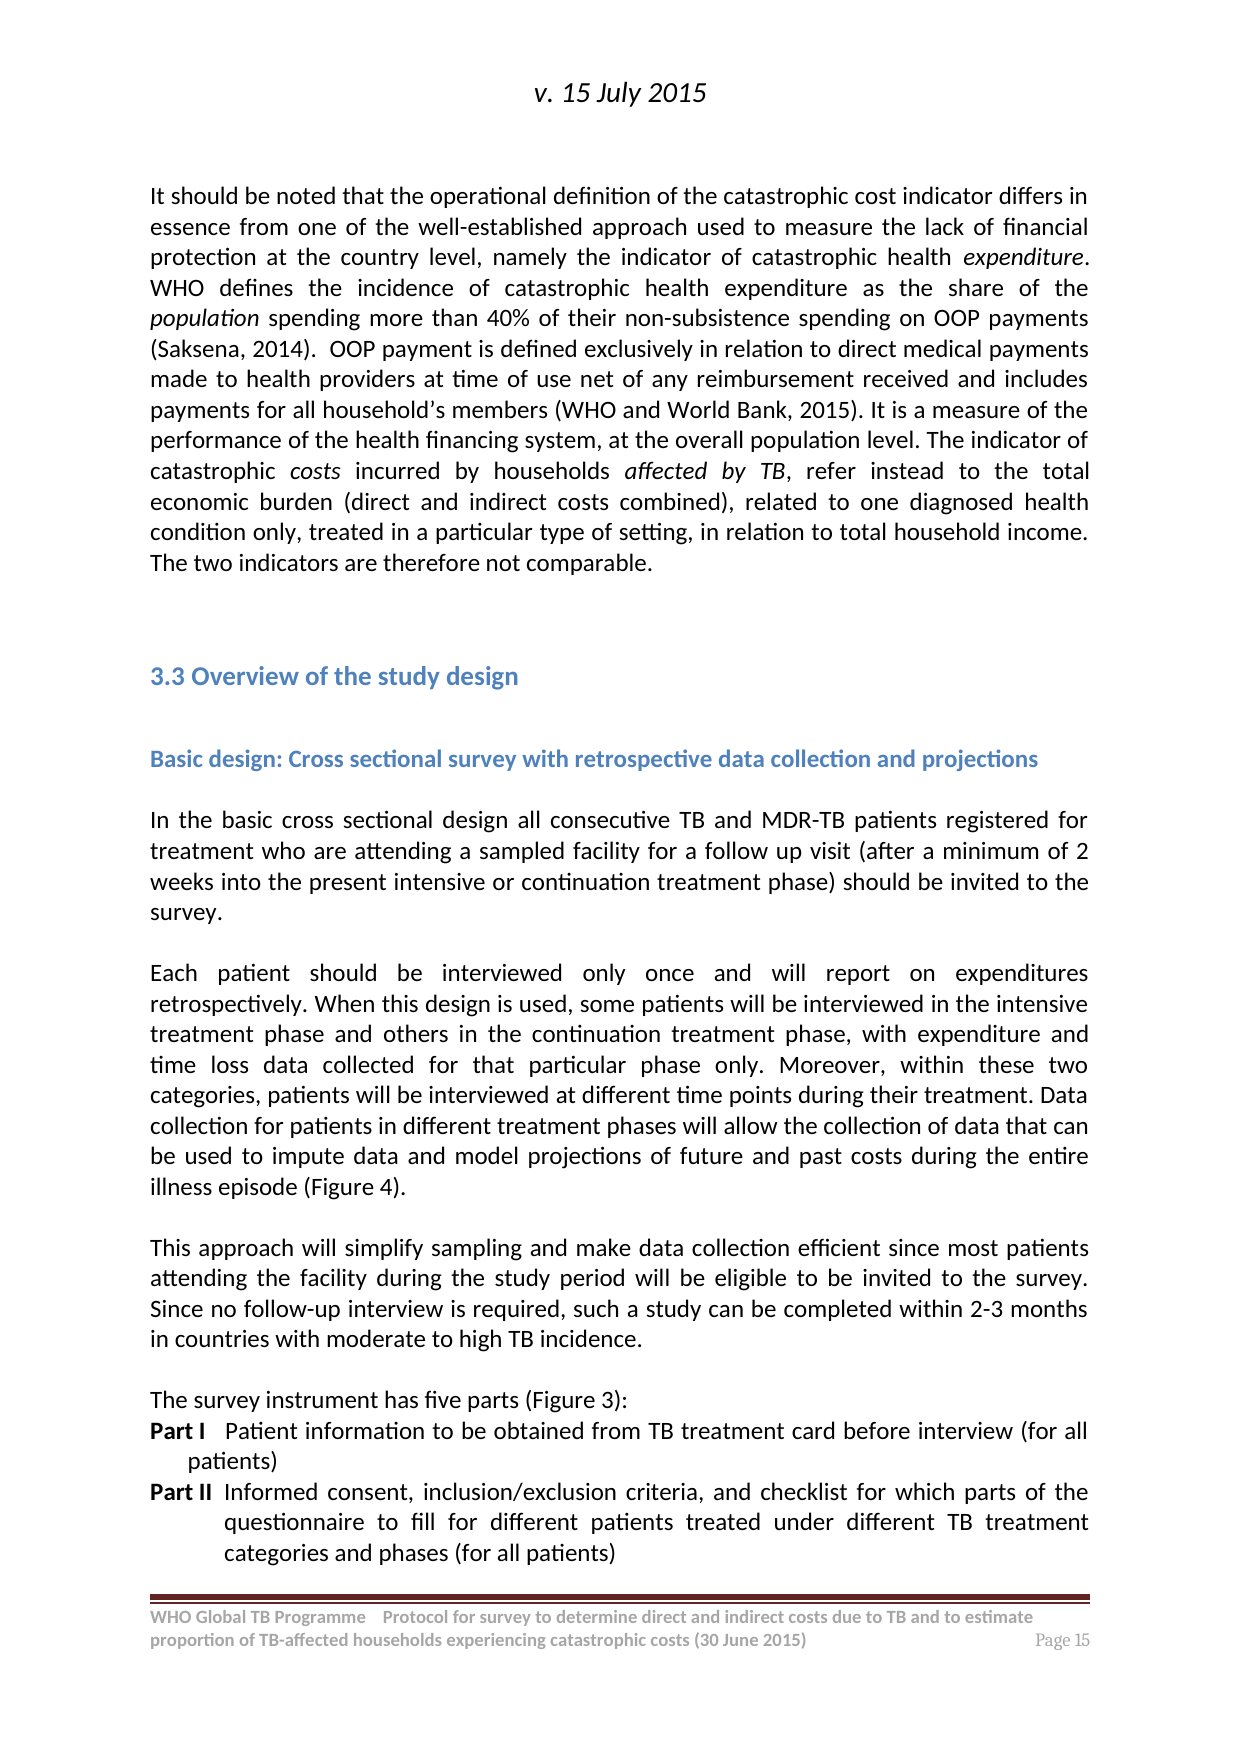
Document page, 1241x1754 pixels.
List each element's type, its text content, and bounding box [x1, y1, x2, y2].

text Each patient should be interviewed only once and will report on expenditures retrospectively. When this design is used, some patients will be interviewed in the intensive treatment phase and others in the continuation treatment phase, with expenditure and time loss data collected for that particular phase only. Moreover, within these two categories, patients will be interviewed at different time points during their treatment. Data collection for patients in different treatment phases will allow the collection of data that can be used to impute data and model projections of future and past costs during the entire illness episode (Figure 4). [150, 957, 1090, 1201]
text This approach will simplify sampling and make data collection efficient since most patients attending the facility during the study period will be eligible to be invited to the survey. Since no follow-up interview is required, such a study can be completed within 2-3 months in countries with moderate to high TB incidence. [150, 1232, 1090, 1354]
list Patient information to be obtained from TB treatment card before interview (for all patients) [150, 1415, 1090, 1476]
subtitle Overview of the study design [150, 659, 1090, 692]
text It should be noted that the operational definition of the catastrophic cost indicator differs in essence from one of the well-established approach used to measure the lack of financial protection at the country level, namely the indicator of catastrophic health expenditure. WHO defines the incidence of catastrophic health expenditure as the share of the population spending more than 40% of their non-subsistence spending on OOP payments (Saksena, 2014). OOP payment is defined exclusively in relation to direct medical payments made to health providers at time of use net of any reimbursement received and includes payments for all household’s members (WHO and World Bank, 2015). It is a measure of the performance of the health financing system, at the overall population level. The indicator of catastrophic costs incurred by households affected by TB, refer instead to the total economic burden (direct and indirect costs combined), related to one diagnosed health condition only, treated in a particular type of setting, in relation to total household income. The two indicators are therefore not comparable. [150, 181, 1090, 577]
text The survey instrument has five parts (Figure 3): [150, 1384, 1090, 1415]
list Informed consent, inclusion/exclusion criteria, and checklist for which parts of the questionnaire to fill for different patients treated under different TB treatment categories and phases (for all patients) [150, 1476, 1090, 1568]
text In the basic cross sectional design all consecutive TB and MDR-TB patients registered for treatment who are attending a sampled facility for a follow up visit (after a minimum of 2 weeks into the present intensive or continuation treatment phase) should be invited to the survey. [150, 804, 1090, 927]
subtitle Basic design: Cross sectional survey with retrospective data collection and projections [150, 743, 1090, 774]
